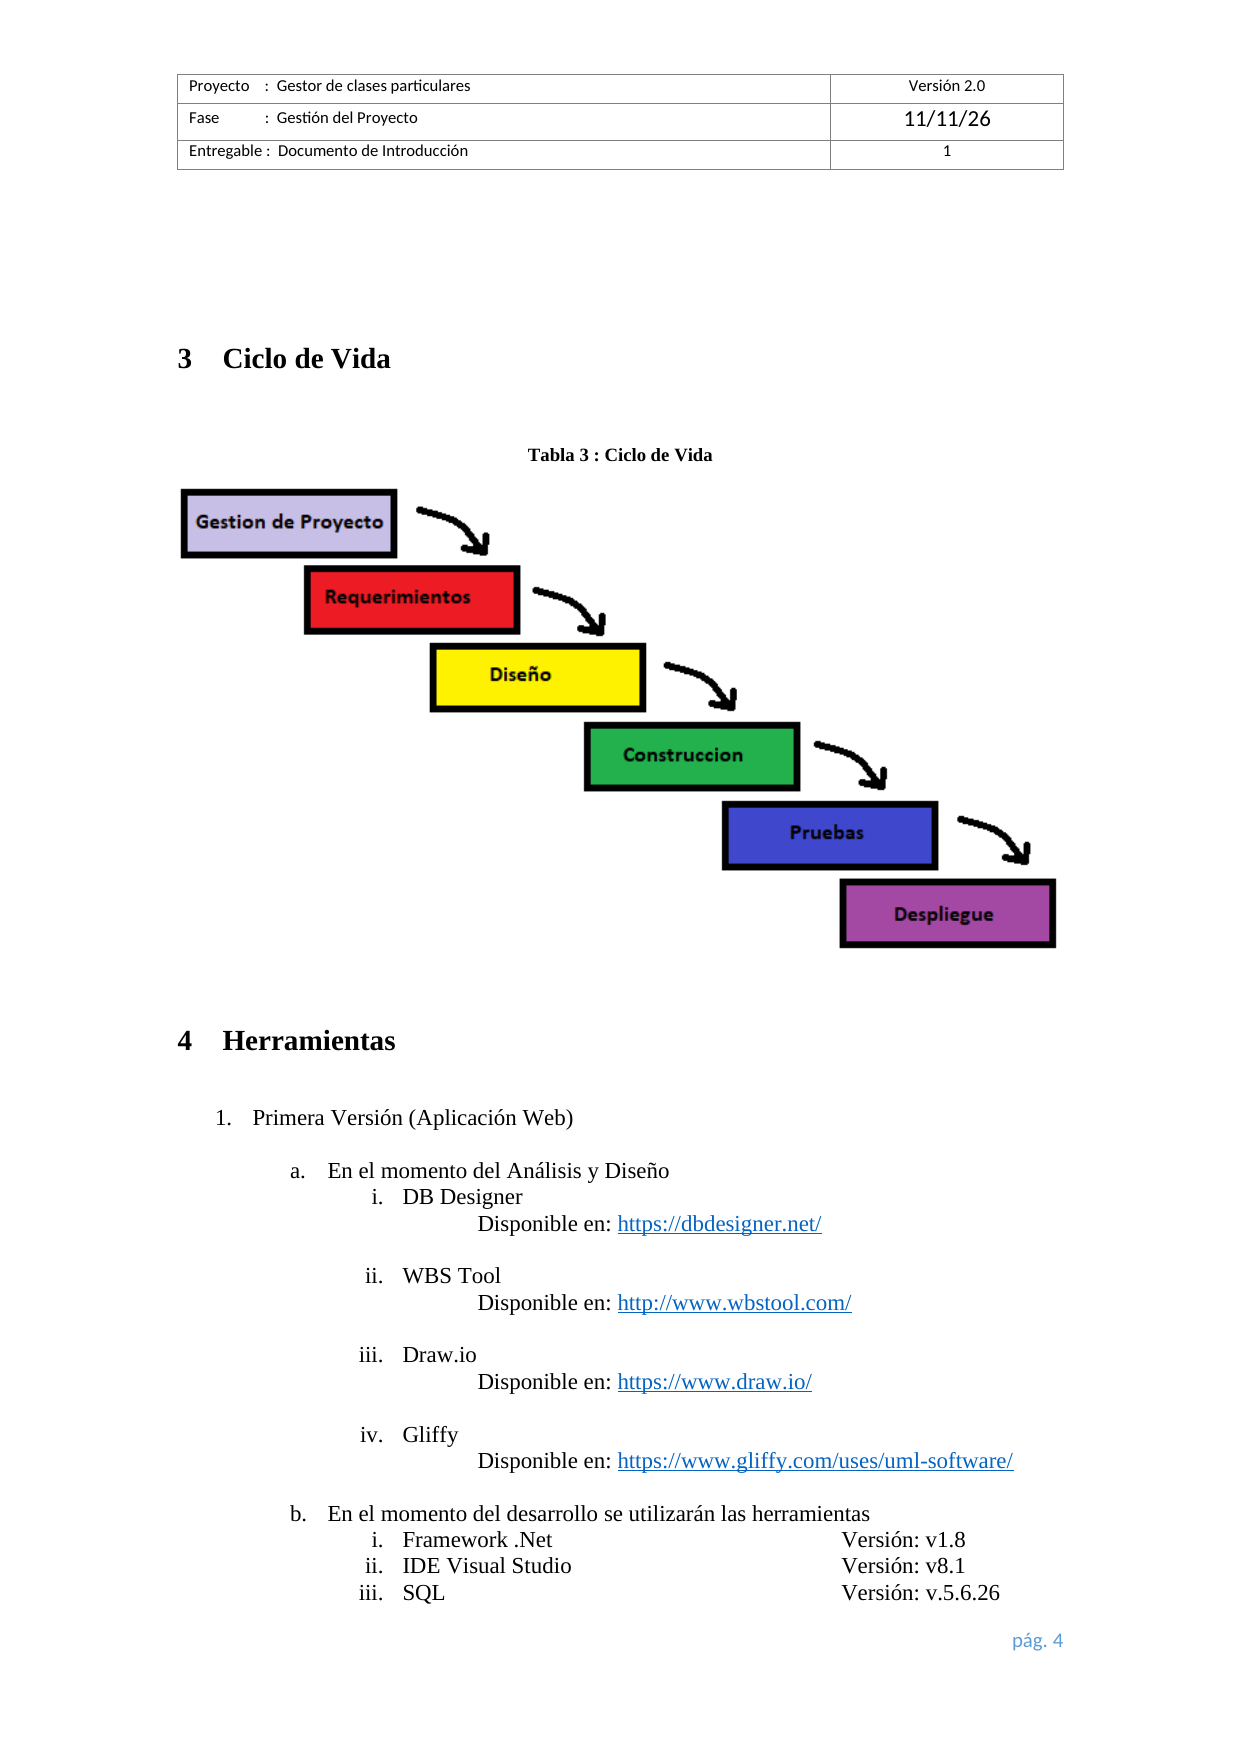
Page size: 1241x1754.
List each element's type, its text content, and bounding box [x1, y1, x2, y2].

list IDE Visual Studio Versión: v8.1 [383, 1552, 1063, 1579]
list En el momento del desarrollo se utilizarán las herramientas [290, 1500, 1063, 1526]
list WBS Tool [383, 1262, 1063, 1289]
list DB Designer [383, 1183, 1063, 1210]
list Gliffy [383, 1421, 1063, 1447]
text Disponible en: https://dbdesigner.net/ [477, 1210, 1063, 1236]
list Primera Versión (Aplicación Web) [215, 1104, 1063, 1131]
list En el momento del Análisis y Diseño [290, 1157, 1063, 1183]
text Disponible en: https://www.gliffy.com/uses/uml-software/ [477, 1447, 1063, 1473]
subtitle Herramientas [177, 1023, 1063, 1057]
text Tabla 3 : Ciclo de Vida [177, 443, 1063, 465]
list Framework .Net Versión: v1.8 [383, 1526, 1063, 1552]
subtitle Ciclo de Vida [177, 341, 1063, 375]
picture [177, 485, 1063, 951]
text Disponible en: http://www.wbstool.com/ [477, 1289, 1063, 1315]
list Draw.io [383, 1342, 1063, 1368]
list SQL Versión: v.5.6.26 [383, 1579, 1063, 1605]
text Disponible en: https://www.draw.io/ [477, 1368, 1063, 1394]
